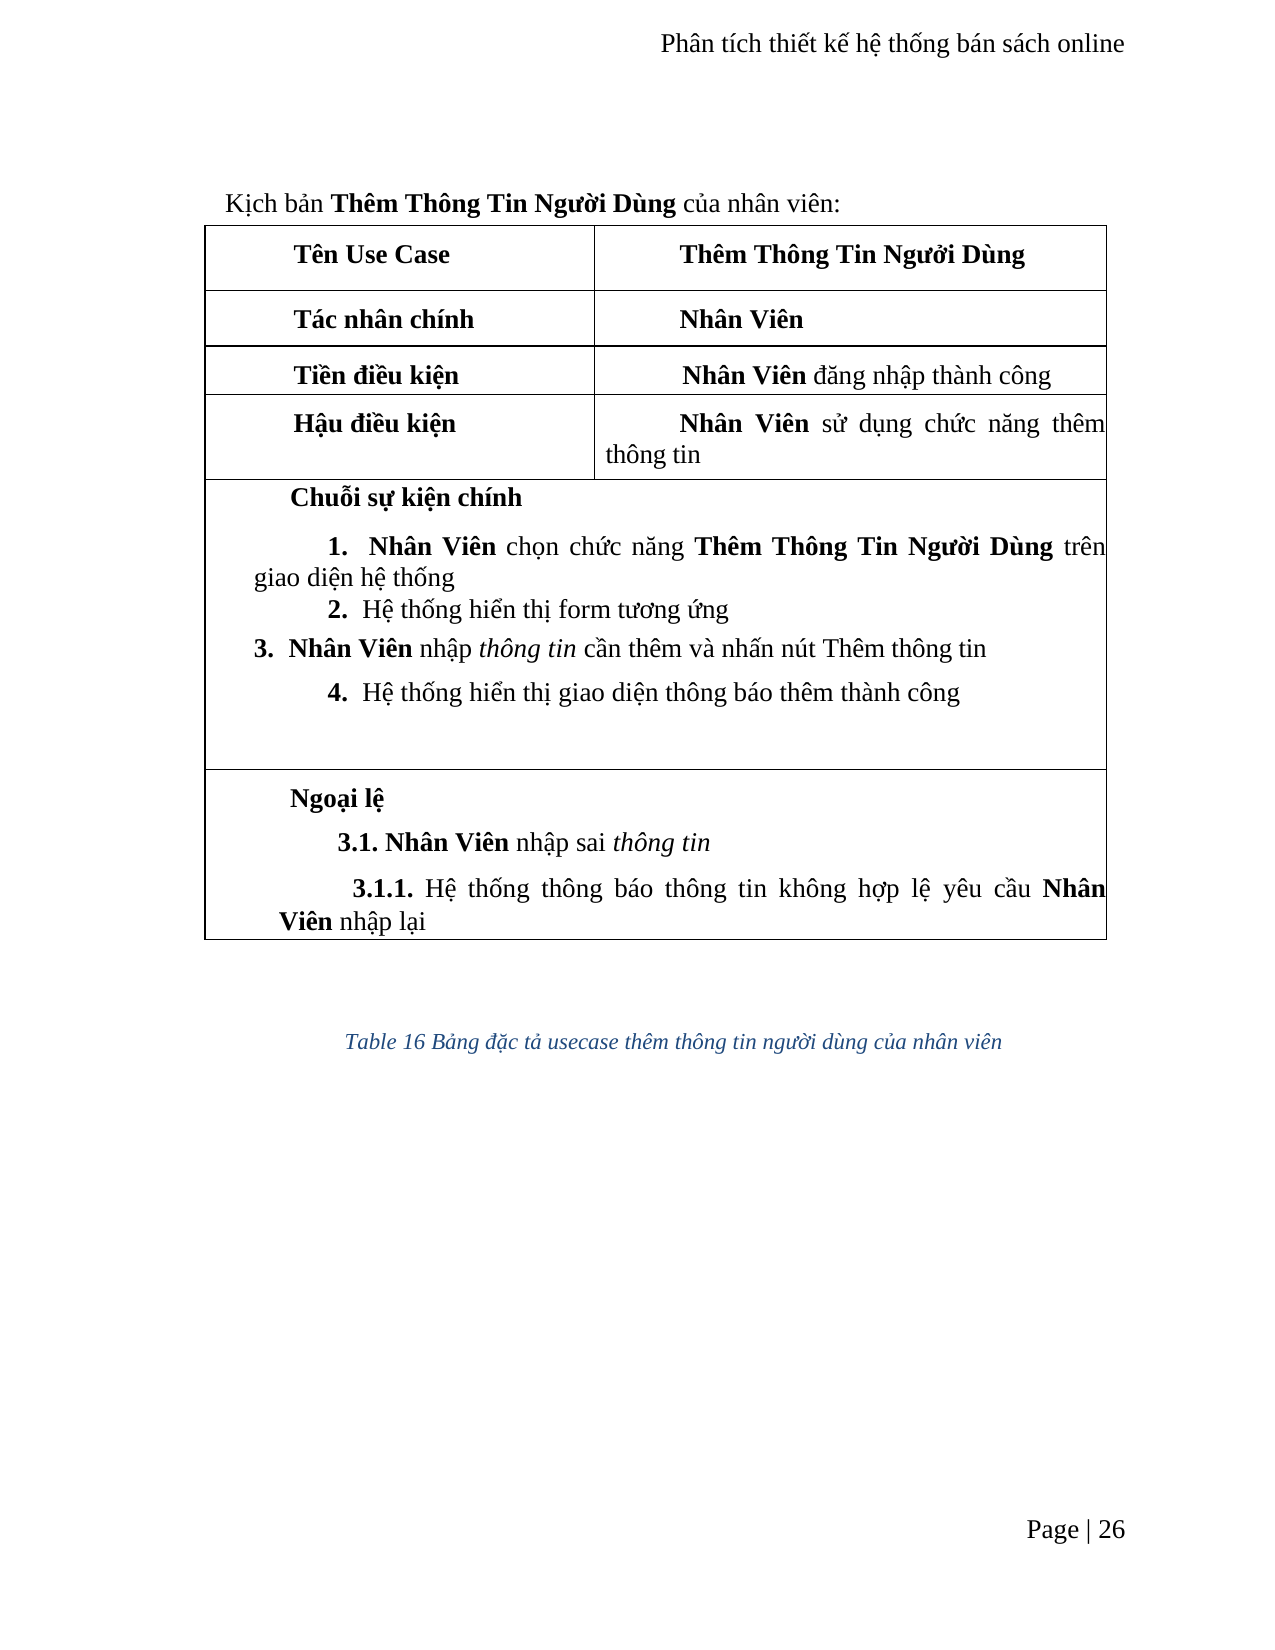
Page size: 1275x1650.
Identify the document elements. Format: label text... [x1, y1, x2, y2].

table_cell Nhân Viên sử dụng chức năng thêm thông tin [595, 395, 1106, 479]
table_cell Tiền điều kiện [206, 347, 594, 393]
table_cell Tác nhân chính [206, 291, 594, 345]
table_cell Nhân Viên [595, 291, 1106, 345]
table_header Thêm Thông Tin Ngưởi Dùng [595, 226, 1106, 290]
table_header Tên Use Case [206, 226, 594, 290]
table_cell Ngoại lệ 3.1. Nhân Viên nhập sai thông tin 3.1.1. Hệ thống thông báo thông tin không hợp lệ yêu cầu Nhân Viên nhập lại [206, 770, 1106, 939]
table_cell Nhân Viên đăng nhập thành công [595, 347, 1106, 393]
table_cell Chuỗi sự kiện chính 1. Nhân Viên chọn chức năng Thêm Thông Tin Người Dùng trên giao diện hệ thống 2. Hệ thống hiển thị form tương ứng 3. Nhân Viên nhập thông tin cần thêm và nhấn nút Thêm thông tin 4. Hệ thống hiển thị giao diện thông báo thêm thành công [206, 480, 1106, 769]
table_cell Hậu điều kiện [206, 395, 594, 479]
text Kịch bản Thêm Thông Tin Người Dùng của nhân viên: [150, 187, 1125, 219]
